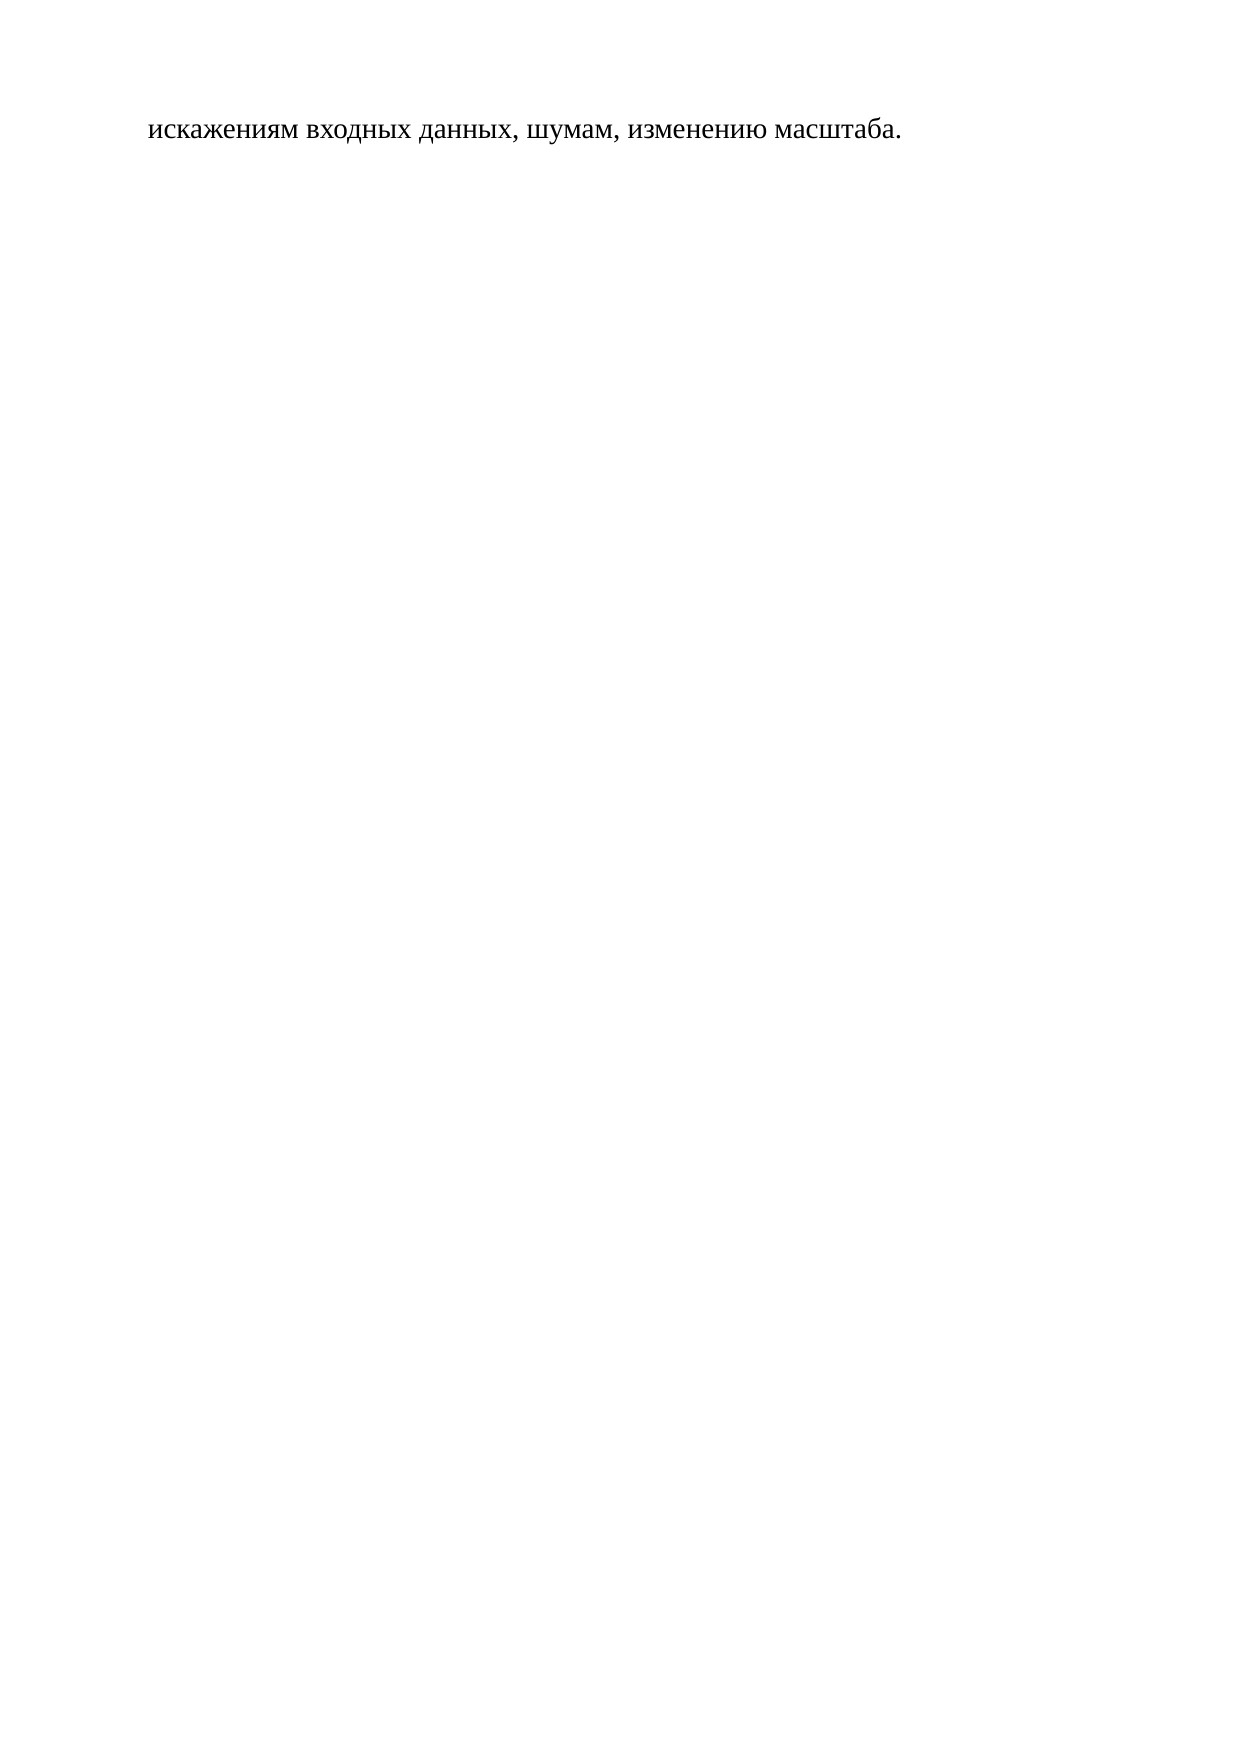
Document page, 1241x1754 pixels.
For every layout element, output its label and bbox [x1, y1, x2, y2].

text [148, 96, 1152, 161]
